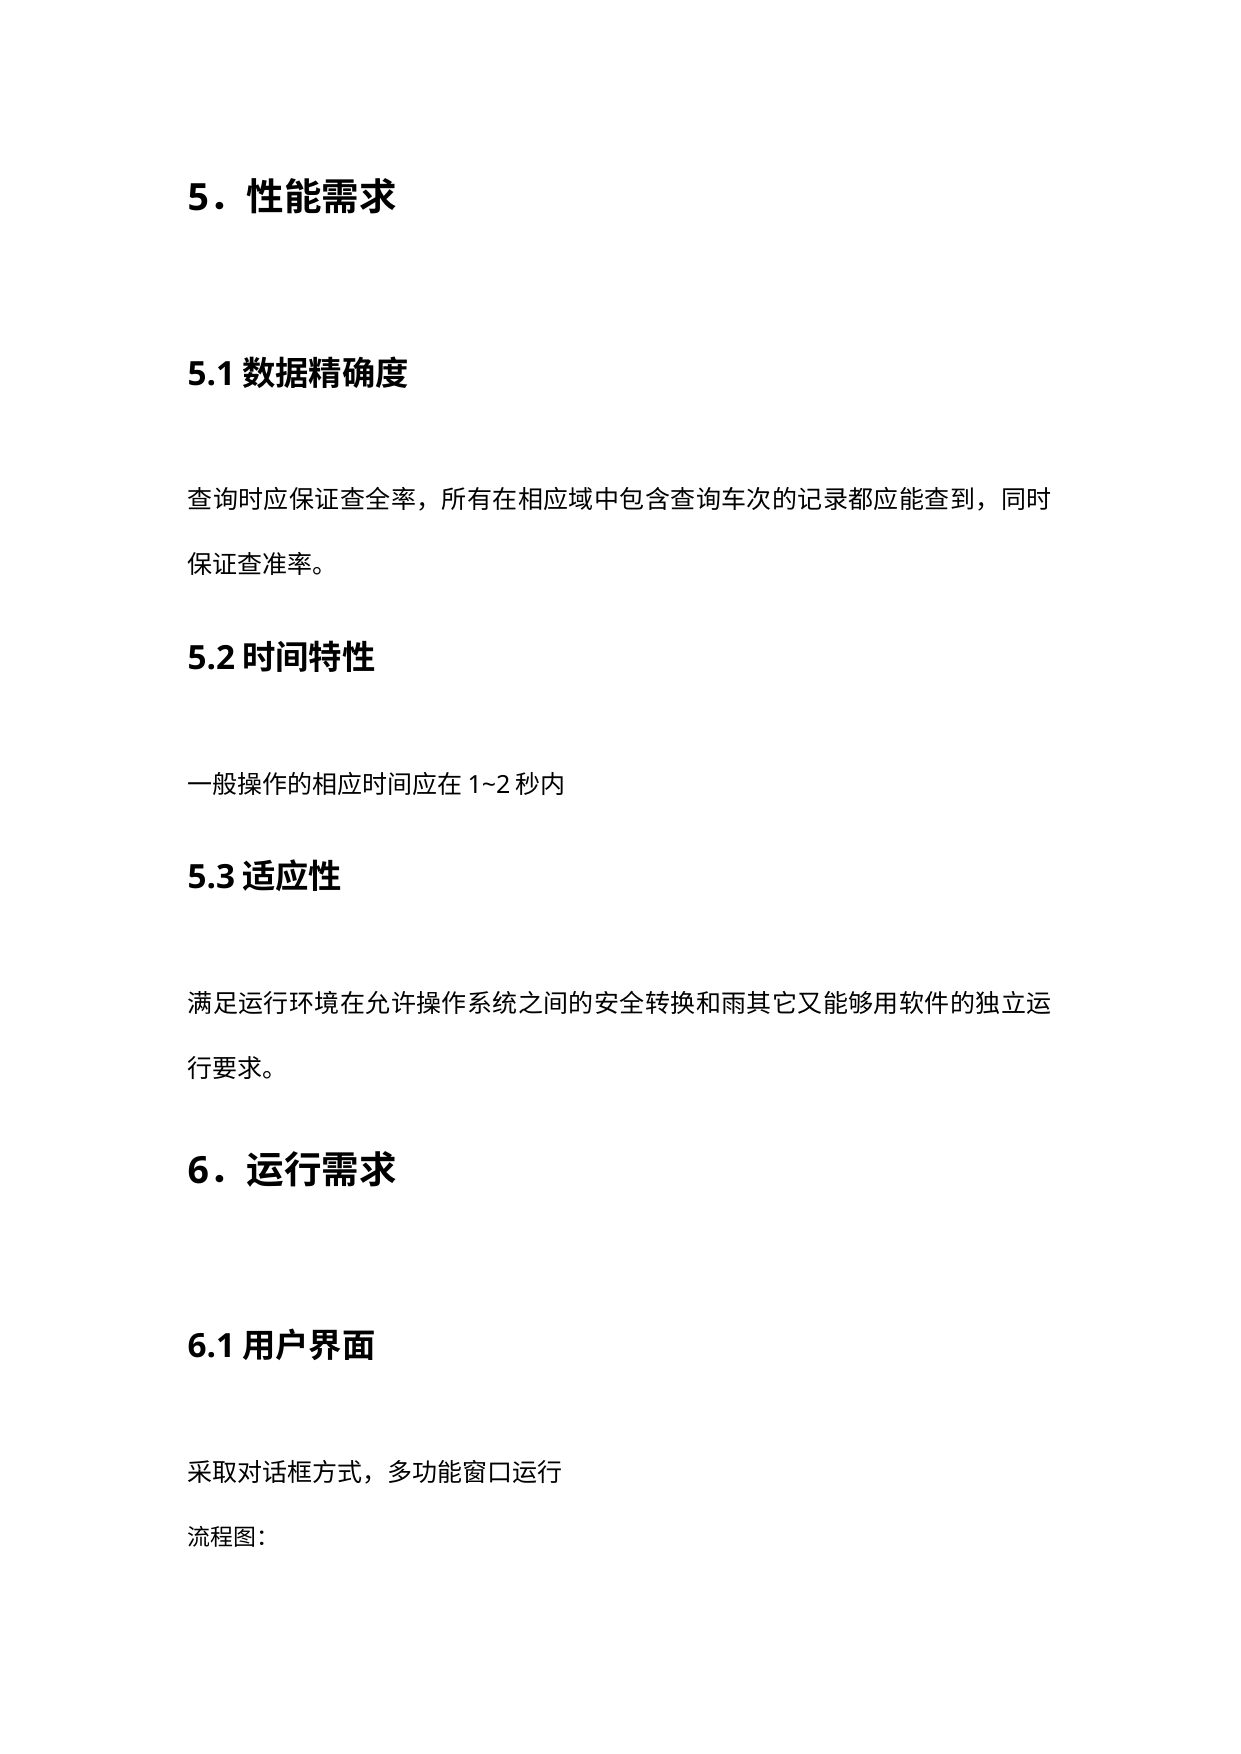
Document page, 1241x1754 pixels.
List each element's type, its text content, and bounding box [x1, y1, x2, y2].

text 一般操作的相应时间应在1~2秒内 [187, 750, 1053, 815]
subtitle 5.2时间特性 [187, 623, 1053, 688]
subtitle 5．性能需求 [187, 162, 1053, 227]
text 采取对话框方式，多功能窗口运行 [187, 1438, 1053, 1503]
text 查询时应保证查全率，所有在相应域中包含查询车次的记录都应能查到，同时保证查准率。 [187, 466, 1053, 596]
subtitle 5.1数据精确度 [187, 338, 1053, 403]
subtitle 5.3适应性 [187, 842, 1053, 907]
text 满足运行环境在允许操作系统之间的安全转换和雨其它又能够用软件的独立运行要求。 [187, 969, 1053, 1099]
subtitle 6．运行需求 [187, 1135, 1053, 1200]
text 流程图： [187, 1503, 1053, 1568]
subtitle 6.1用户界面 [187, 1311, 1053, 1376]
